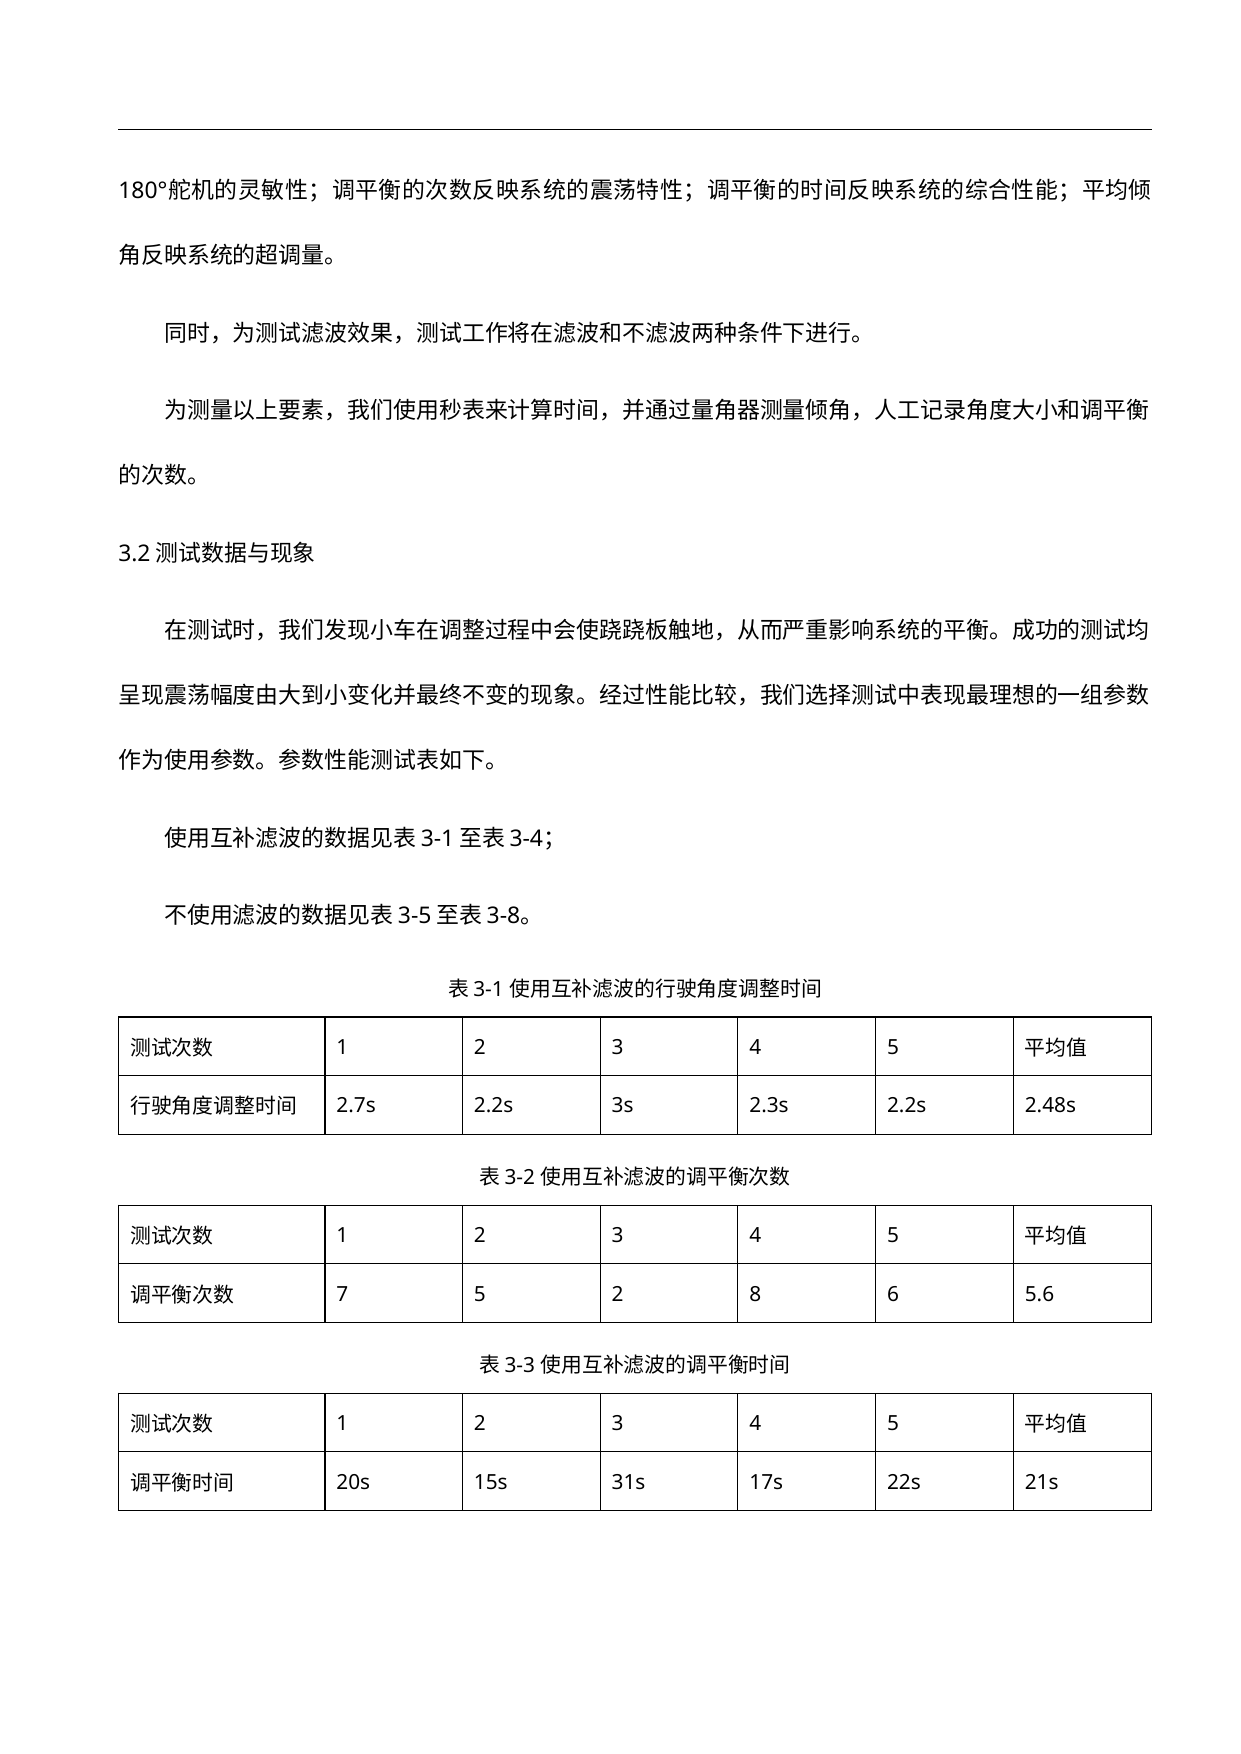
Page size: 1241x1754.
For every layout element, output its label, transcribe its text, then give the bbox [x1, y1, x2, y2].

table_header 3 [601, 1018, 737, 1075]
table_header 5 [876, 1018, 1013, 1075]
table_cell 21s [1014, 1452, 1151, 1510]
table_header 5 [876, 1206, 1013, 1263]
table_cell 5 [463, 1264, 600, 1322]
table_header 2 [463, 1018, 600, 1075]
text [118, 156, 1152, 286]
text 在测试时，我们发现小车在调整过程中会使跷跷板触地，从而严重影响系统的平衡。成功的测试均呈现震荡幅度由大到小变化并最终不变的现象。经过性能比较，我们选择测试中表现最理想的一组参数作为使用参数。参数性能测试表如下。 [118, 596, 1152, 791]
table_header 2 [463, 1394, 600, 1451]
table_header 4 [738, 1394, 875, 1451]
table_cell 2.3s [738, 1076, 875, 1133]
table_header 5 [876, 1394, 1013, 1451]
text 表3-2 使用互补滤波的调平衡次数 [118, 1159, 1152, 1192]
table_cell 5.6 [1014, 1264, 1151, 1322]
table_header 4 [738, 1206, 875, 1263]
table_cell 20s [326, 1452, 462, 1510]
table_cell 31s [601, 1452, 737, 1510]
table_cell 7 [326, 1264, 462, 1322]
table_cell 行驶角度调整时间 [119, 1076, 324, 1133]
table_cell 6 [876, 1264, 1013, 1322]
table_header 4 [738, 1018, 875, 1075]
table_header 2 [463, 1206, 600, 1263]
text 使用互补滤波的数据见表3-1至表3-4； [118, 804, 1152, 869]
table_cell 22s [876, 1452, 1013, 1510]
text 为测量以上要素，我们使用秒表来计算时间，并通过量角器测量倾角，人工记录角度大小和调平衡的次数。 [118, 376, 1152, 506]
table_cell 3s [601, 1076, 737, 1133]
table_cell 2.48s [1014, 1076, 1151, 1133]
table_header 测试次数 [119, 1394, 324, 1451]
table_cell 8 [738, 1264, 875, 1322]
table_header 平均值 [1014, 1018, 1151, 1075]
table_cell 2.7s [326, 1076, 462, 1133]
table_cell 调平衡时间 [119, 1452, 324, 1510]
table_header 测试次数 [119, 1206, 324, 1263]
table_cell 2.2s [463, 1076, 600, 1133]
text 同时，为测试滤波效果，测试工作将在滤波和不滤波两种条件下进行。 [118, 299, 1152, 364]
table_cell 2 [601, 1264, 737, 1322]
table_header 3 [601, 1206, 737, 1263]
table_cell 17s [738, 1452, 875, 1510]
table_cell 2.2s [876, 1076, 1013, 1133]
table_header 1 [326, 1018, 462, 1075]
table_cell 调平衡次数 [119, 1264, 324, 1322]
table_header 平均值 [1014, 1394, 1151, 1451]
table_header 测试次数 [119, 1018, 324, 1075]
table_header 3 [601, 1394, 737, 1451]
table_header 1 [326, 1394, 462, 1451]
table_cell 15s [463, 1452, 600, 1510]
text 不使用滤波的数据见表3-5至表3-8。 [118, 881, 1152, 946]
table_header 1 [326, 1206, 462, 1263]
text 3.2测试数据与现象 [118, 519, 1152, 584]
text 表3-1 使用互补滤波的行驶角度调整时间 [118, 971, 1152, 1004]
table_header 平均值 [1014, 1206, 1151, 1263]
text 表3-3 使用互补滤波的调平衡时间 [118, 1348, 1152, 1380]
